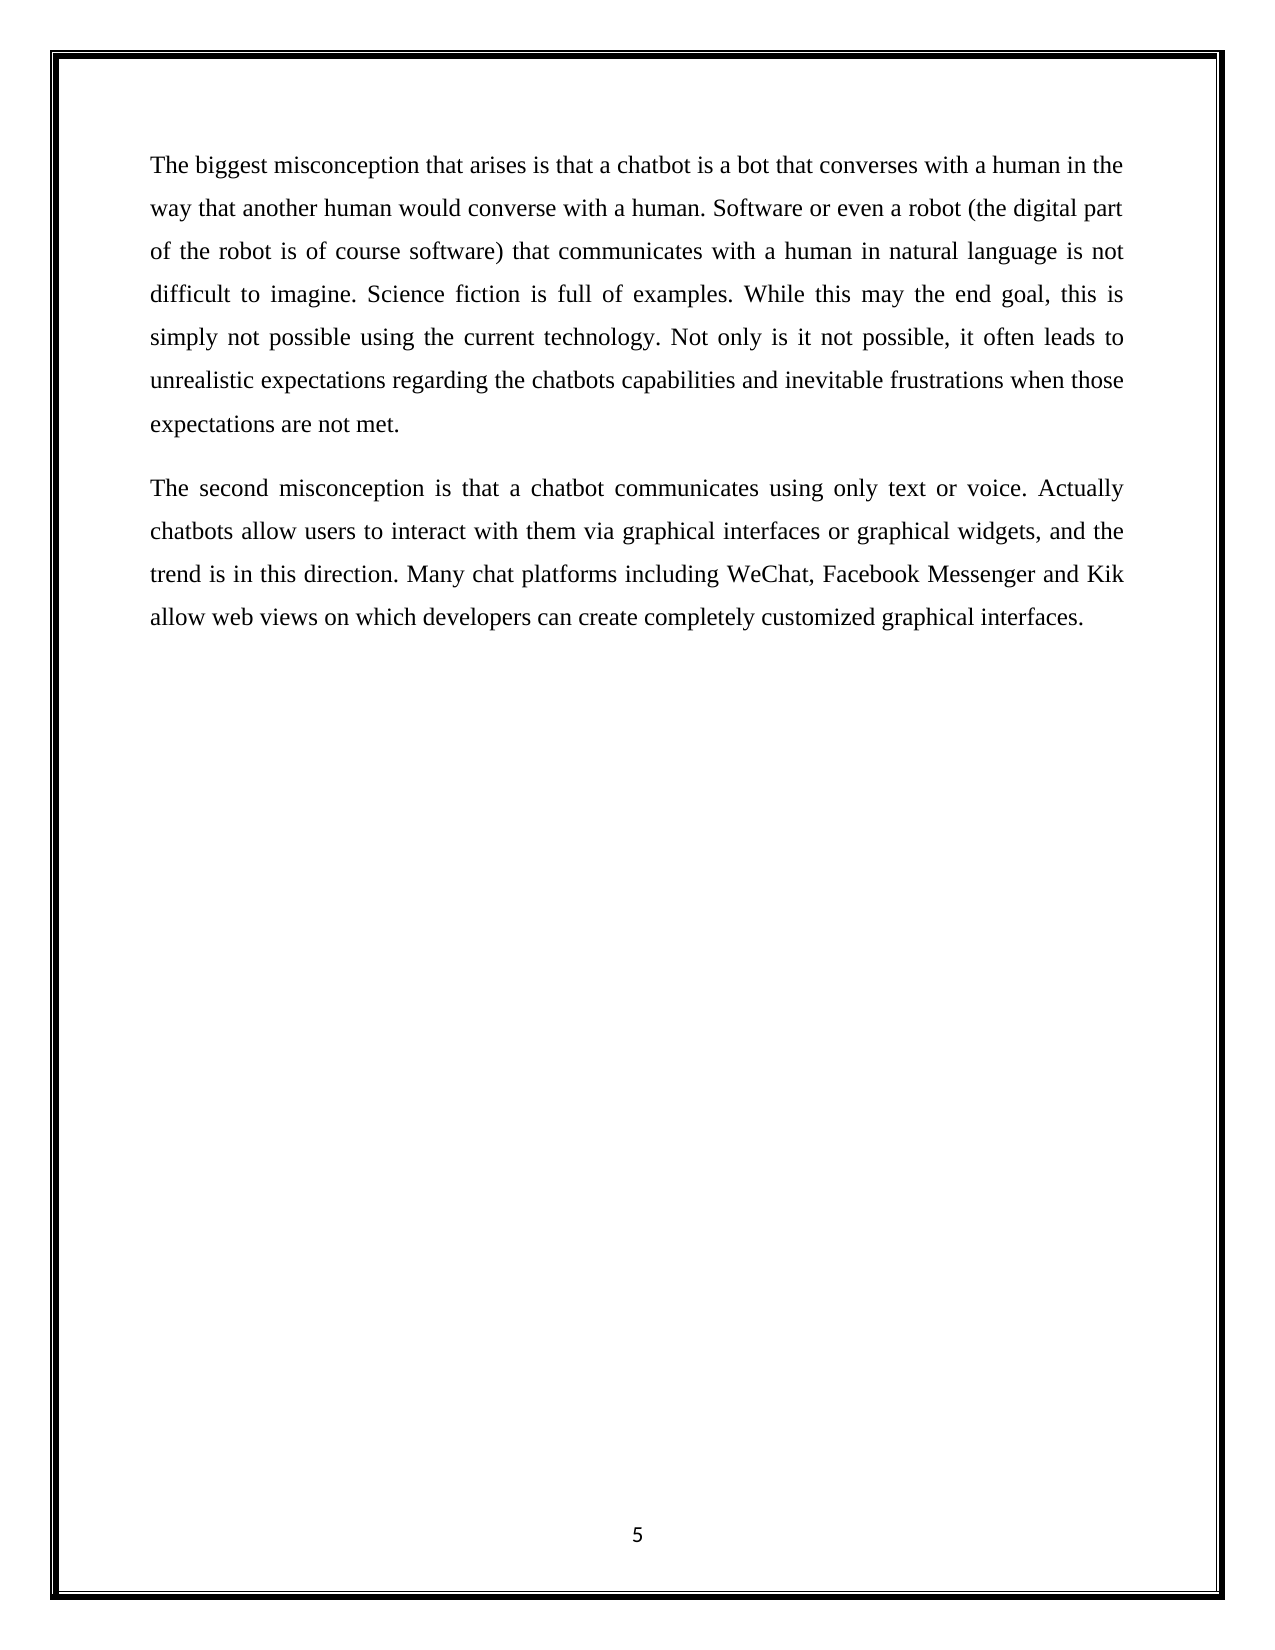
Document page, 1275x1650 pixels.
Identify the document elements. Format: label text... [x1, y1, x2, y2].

text The biggest misconception that arises is that a chatbot is a bot that converses with a human in the way that another human would converse with a human. Software or even a robot (the digital part of the robot is of course software) that communicates with a human in natural language is not difficult to imagine. Science fiction is full of examples. While this may the end goal, this is simply not possible using the current technology. Not only is it not possible, it often leads to unrealistic expectations regarding the chatbots capabilities and inevitable frustrations when those expectations are not met. [150, 150, 1125, 437]
text The second misconception is that a chatbot communicates using only text or voice. Actually chatbots allow users to interact with them via graphical interfaces or graphical widgets, and the trend is in this direction. Many chat platforms including WeChat, Facebook Messenger and Kik allow web views on which developers can create completely customized graphical interfaces. [150, 473, 1125, 631]
